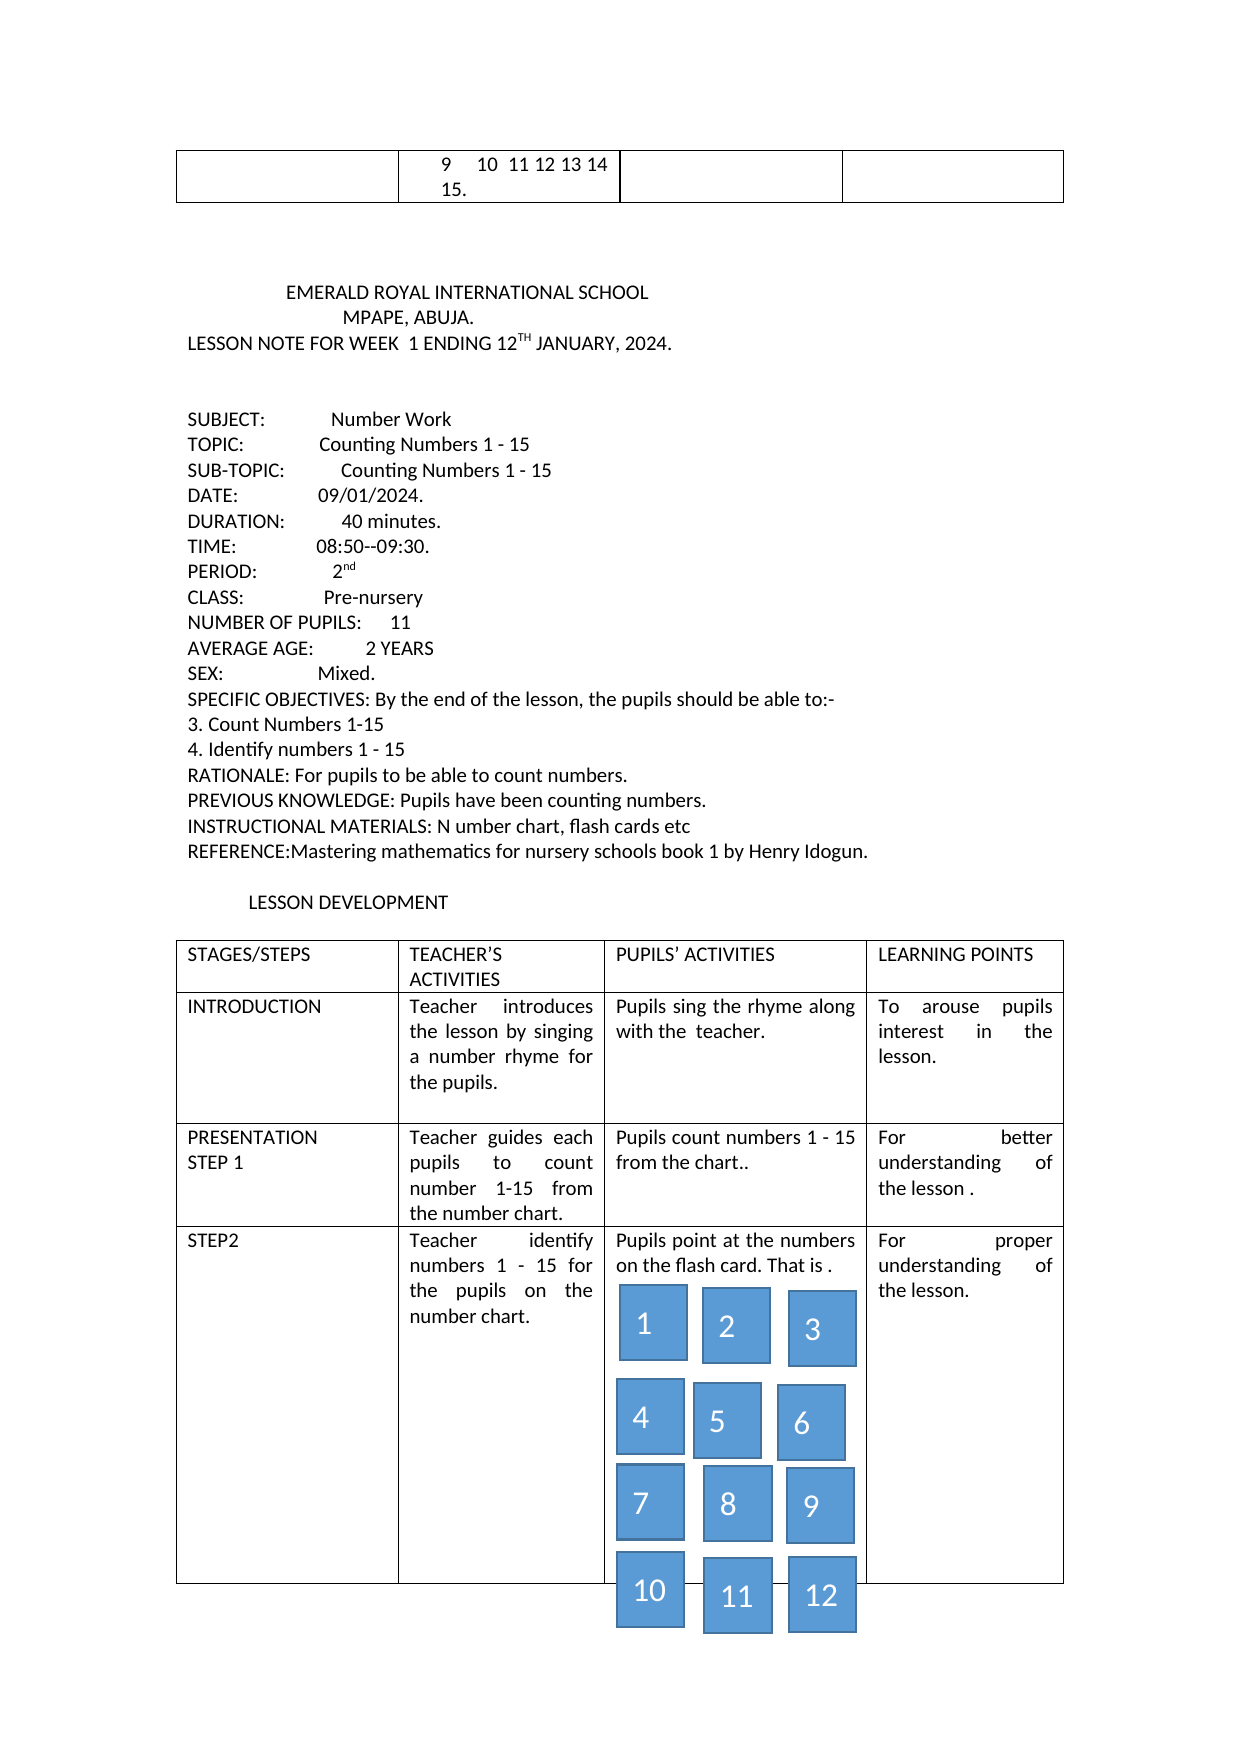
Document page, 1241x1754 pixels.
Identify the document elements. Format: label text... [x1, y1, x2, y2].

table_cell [399, 151, 619, 202]
table_cell STEP2 [177, 1227, 398, 1583]
text SEX: Mixed. [187, 660, 1053, 686]
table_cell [867, 1227, 1063, 1583]
table_cell Pupils sing the rhyme along with the teacher. [605, 993, 866, 1123]
list Count Numbers 1-15 [187, 711, 1053, 737]
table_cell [177, 151, 398, 202]
text SPECIFIC OBJECTIVES: By the end of the lesson, the pupils should be able to:- [187, 686, 1053, 711]
text AVERAGE AGE: 2 YEARS [187, 635, 1053, 660]
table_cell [399, 1227, 604, 1583]
table_cell For better understanding of the lesson . [867, 1124, 1063, 1226]
text NUMBER OF PUPILS: 11 [187, 609, 1053, 635]
list INSTRUCTIONAL MATERIALS: N umber chart, flash cards etc [187, 813, 1053, 838]
table_cell Teacher introduces the lesson by singing a number rhyme for the pupils. [399, 993, 604, 1123]
table_cell INTRODUCTION [177, 993, 398, 1123]
list RATIONALE: For pupils to be able to count numbers. [187, 762, 1053, 787]
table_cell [605, 1227, 866, 1583]
text CLASS: Pre-nursery [187, 584, 1053, 609]
text DATE: 09/01/2024. [187, 482, 1053, 508]
text LESSON NOTE FOR WEEK 1 ENDING 12TH JANUARY, 2024. [187, 330, 1053, 355]
table_header TEACHER’S ACTIVITIES [399, 941, 604, 992]
text SUB-TOPIC: Counting Numbers 1 - 15 [187, 457, 1053, 482]
text DURATION: 40 minutes. [187, 508, 1053, 533]
list PREVIOUS KNOWLEDGE: Pupils have been counting numbers. [187, 787, 1053, 813]
text EMERALD ROYAL INTERNATIONAL SCHOOL [187, 279, 1053, 304]
text TOPIC: Counting Numbers 1 - 15 [187, 432, 1053, 457]
list LESSON DEVELOPMENT [187, 889, 1053, 914]
text SUBJECT: Number Work [187, 406, 1053, 432]
text PERIOD: 2nd [187, 559, 1053, 584]
table_header STAGES/STEPS [177, 941, 398, 992]
text MPAPE, ABUJA. [187, 304, 1053, 330]
table_cell PRESENTATION STEP 1 [177, 1124, 398, 1226]
table_header PUPILS’ ACTIVITIES [605, 941, 866, 992]
text TIME: 08:50--09:30. [187, 533, 1053, 559]
table_cell To arouse pupils interest in the lesson. [867, 993, 1063, 1123]
table_cell Pupils count numbers 1 - 15 from the chart.. [605, 1124, 866, 1226]
table_header LEARNING POINTS [867, 941, 1063, 992]
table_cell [843, 151, 1063, 202]
table_cell Teacher guides each pupils to count number 1-15 from the number chart. [399, 1124, 604, 1226]
list Identify numbers 1 - 15 [187, 737, 1053, 762]
list REFERENCE:Mastering mathematics for nursery schools book 1 by Henry Idogun. [187, 838, 1053, 864]
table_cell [621, 151, 842, 202]
